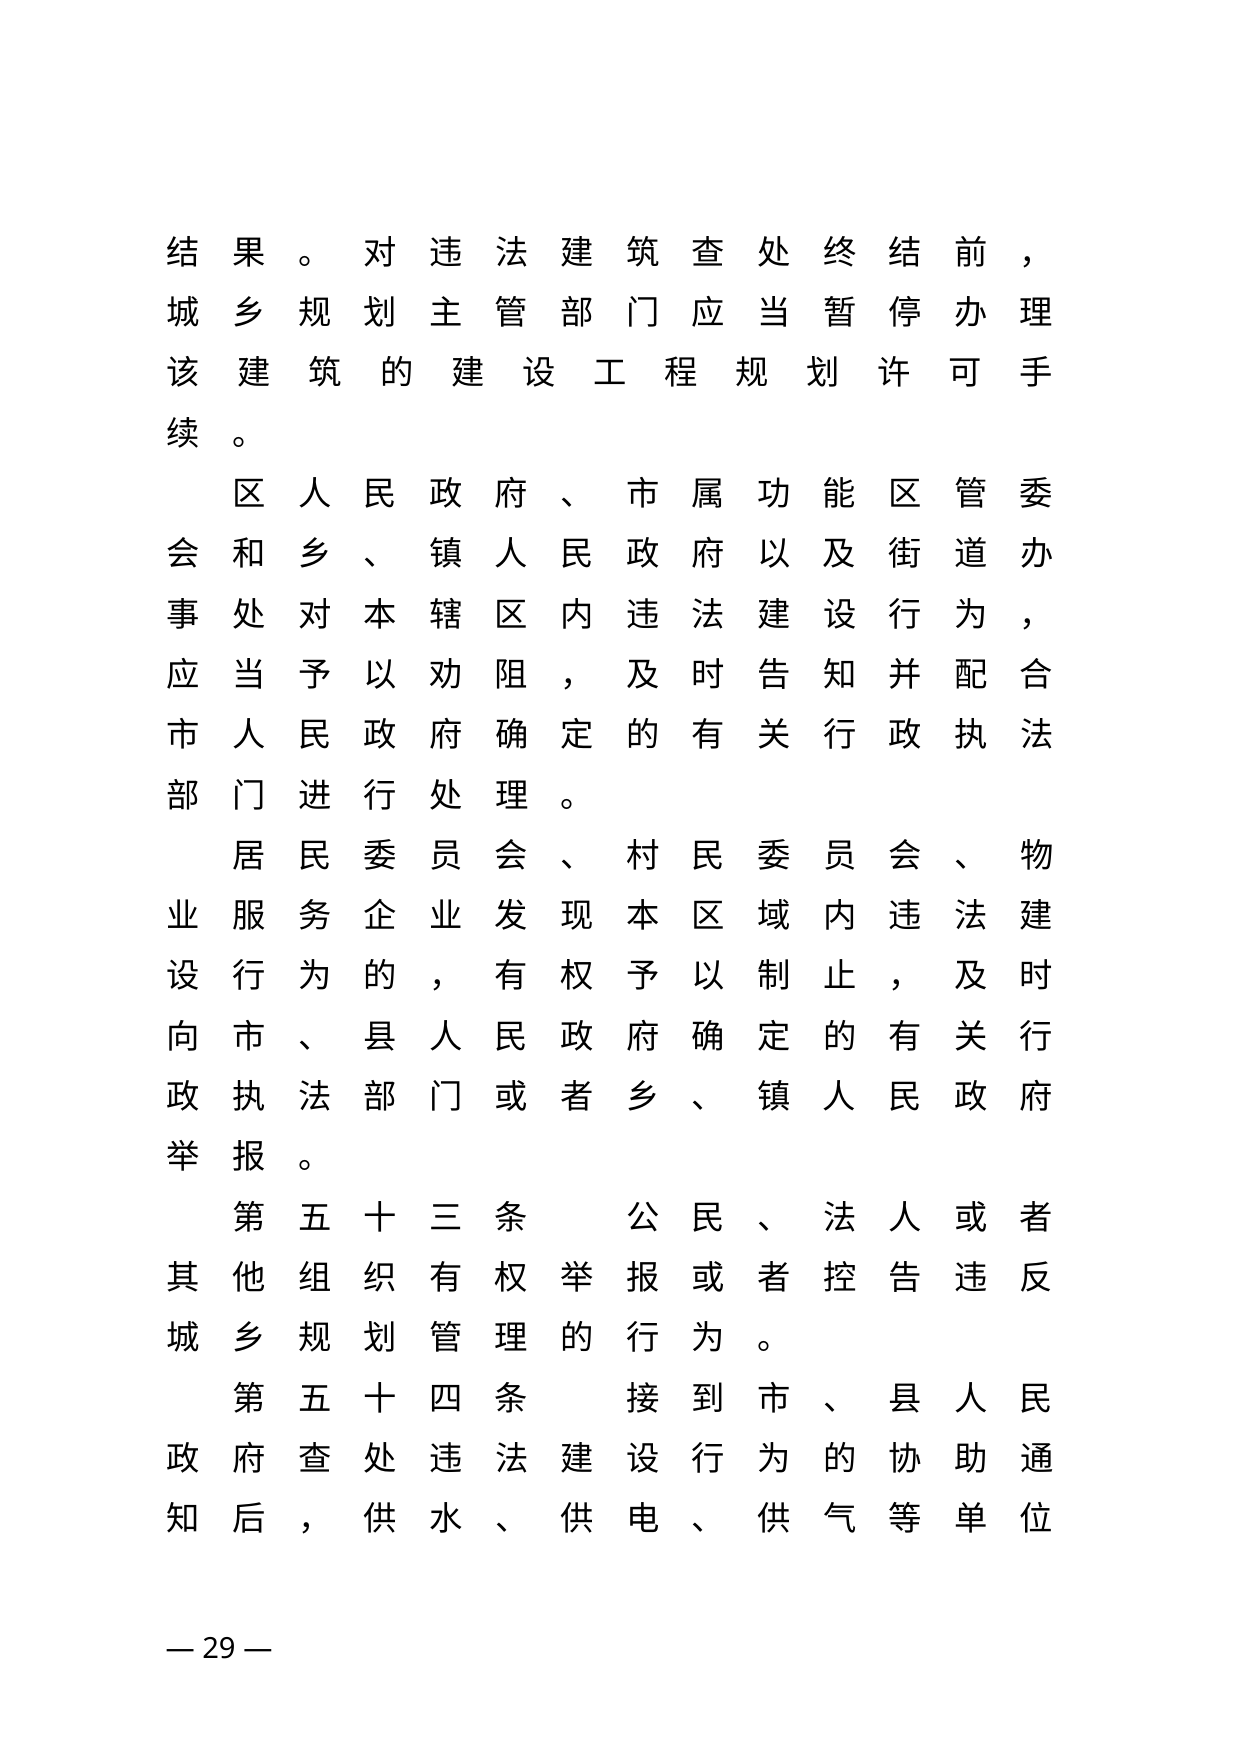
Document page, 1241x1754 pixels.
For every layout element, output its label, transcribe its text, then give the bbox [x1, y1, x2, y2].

text 区人民政府、市属功能区管委会和乡、镇人民政府以及街道办事处对本辖区内违法建设行为，应当予以劝阻，及时告知并配合市人民政府确定的有关行政执法部门进行处理。 [167, 461, 1085, 823]
text 第五十三条 公民、法人或者其他组织有权举报或者控告违反城乡规划管理的行为。 [167, 1184, 1085, 1365]
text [167, 219, 1085, 461]
text 居民委员会、村民委员会、物业服务企业发现本区域内违法建设行为的，有权予以制止，及时向市、县人民政府确定的有关行政执法部门或者乡、镇人民政府举报。 [167, 823, 1085, 1184]
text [167, 1365, 1085, 1546]
